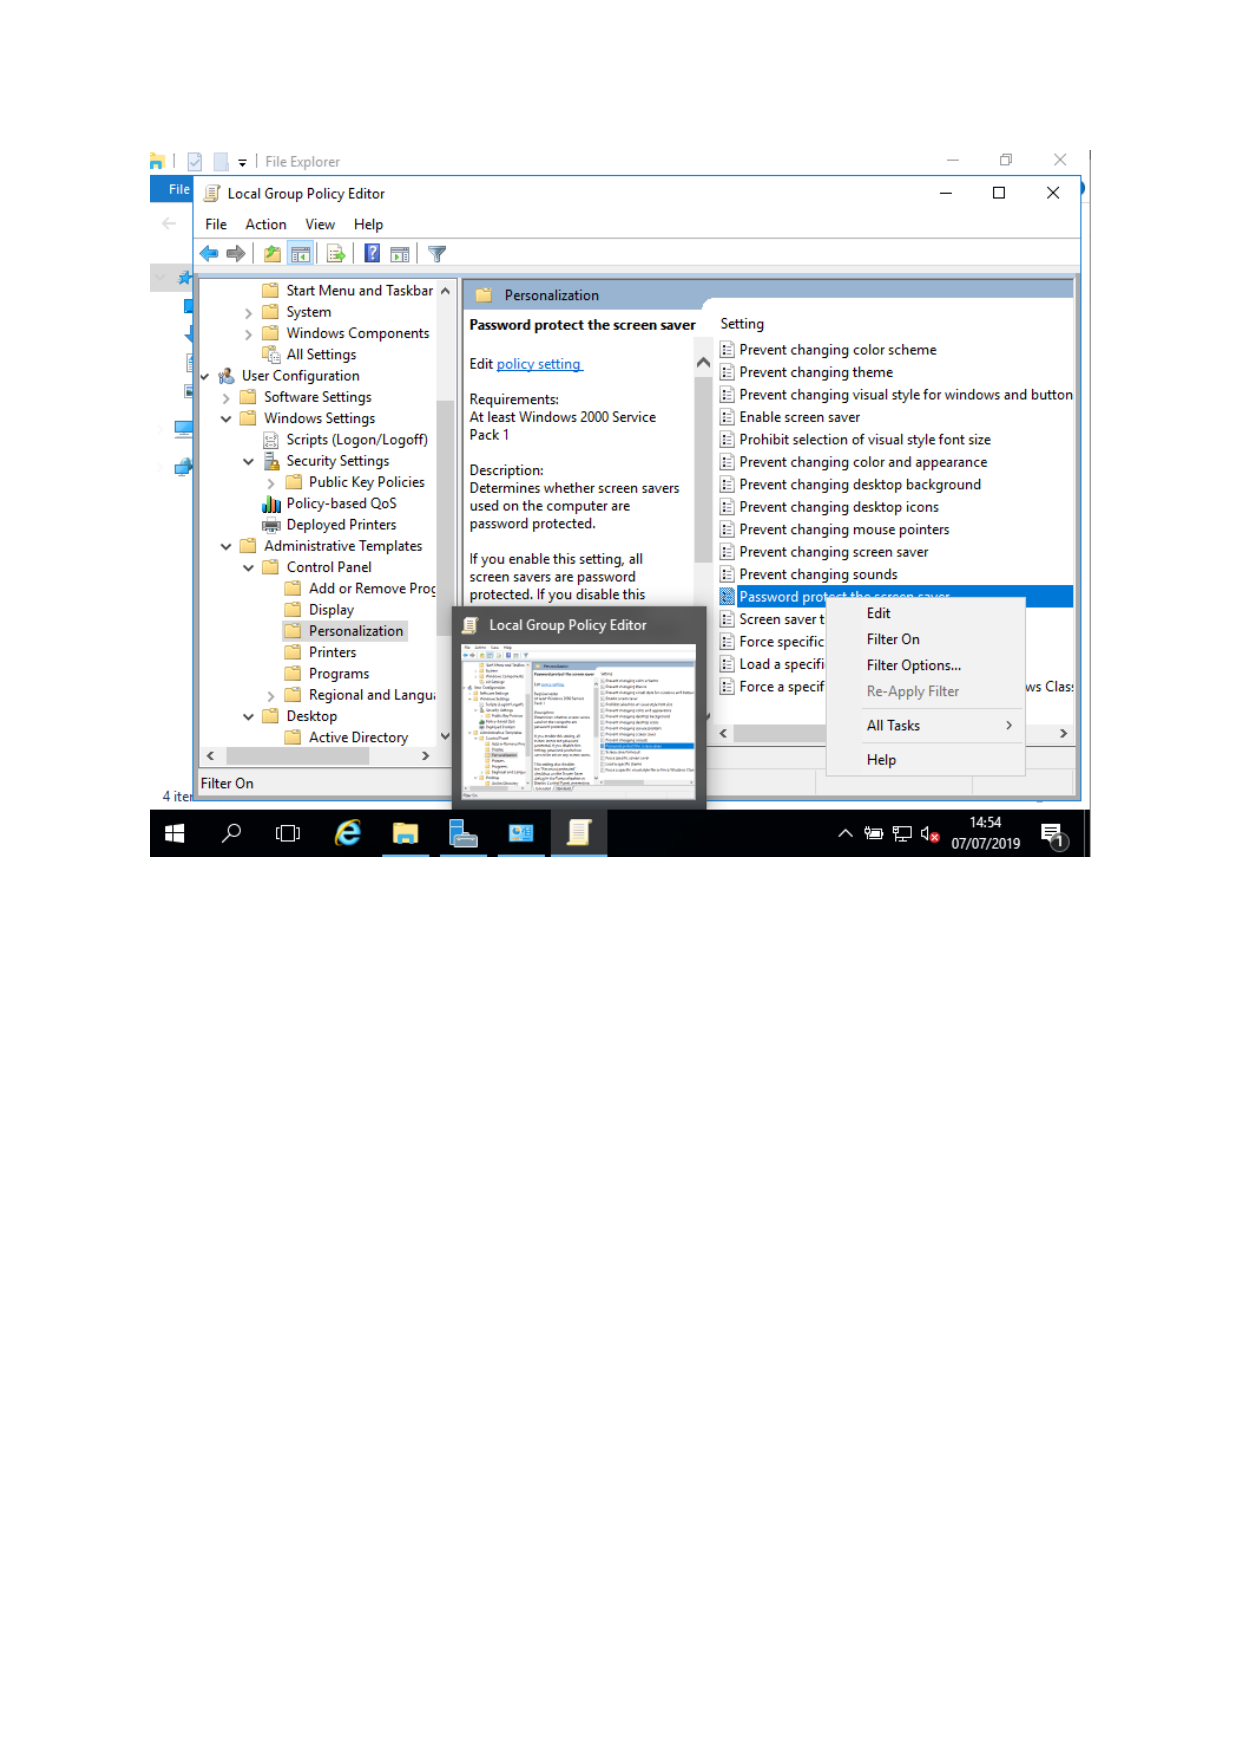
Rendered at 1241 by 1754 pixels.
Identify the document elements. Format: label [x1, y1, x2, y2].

picture [150, 150, 1091, 857]
